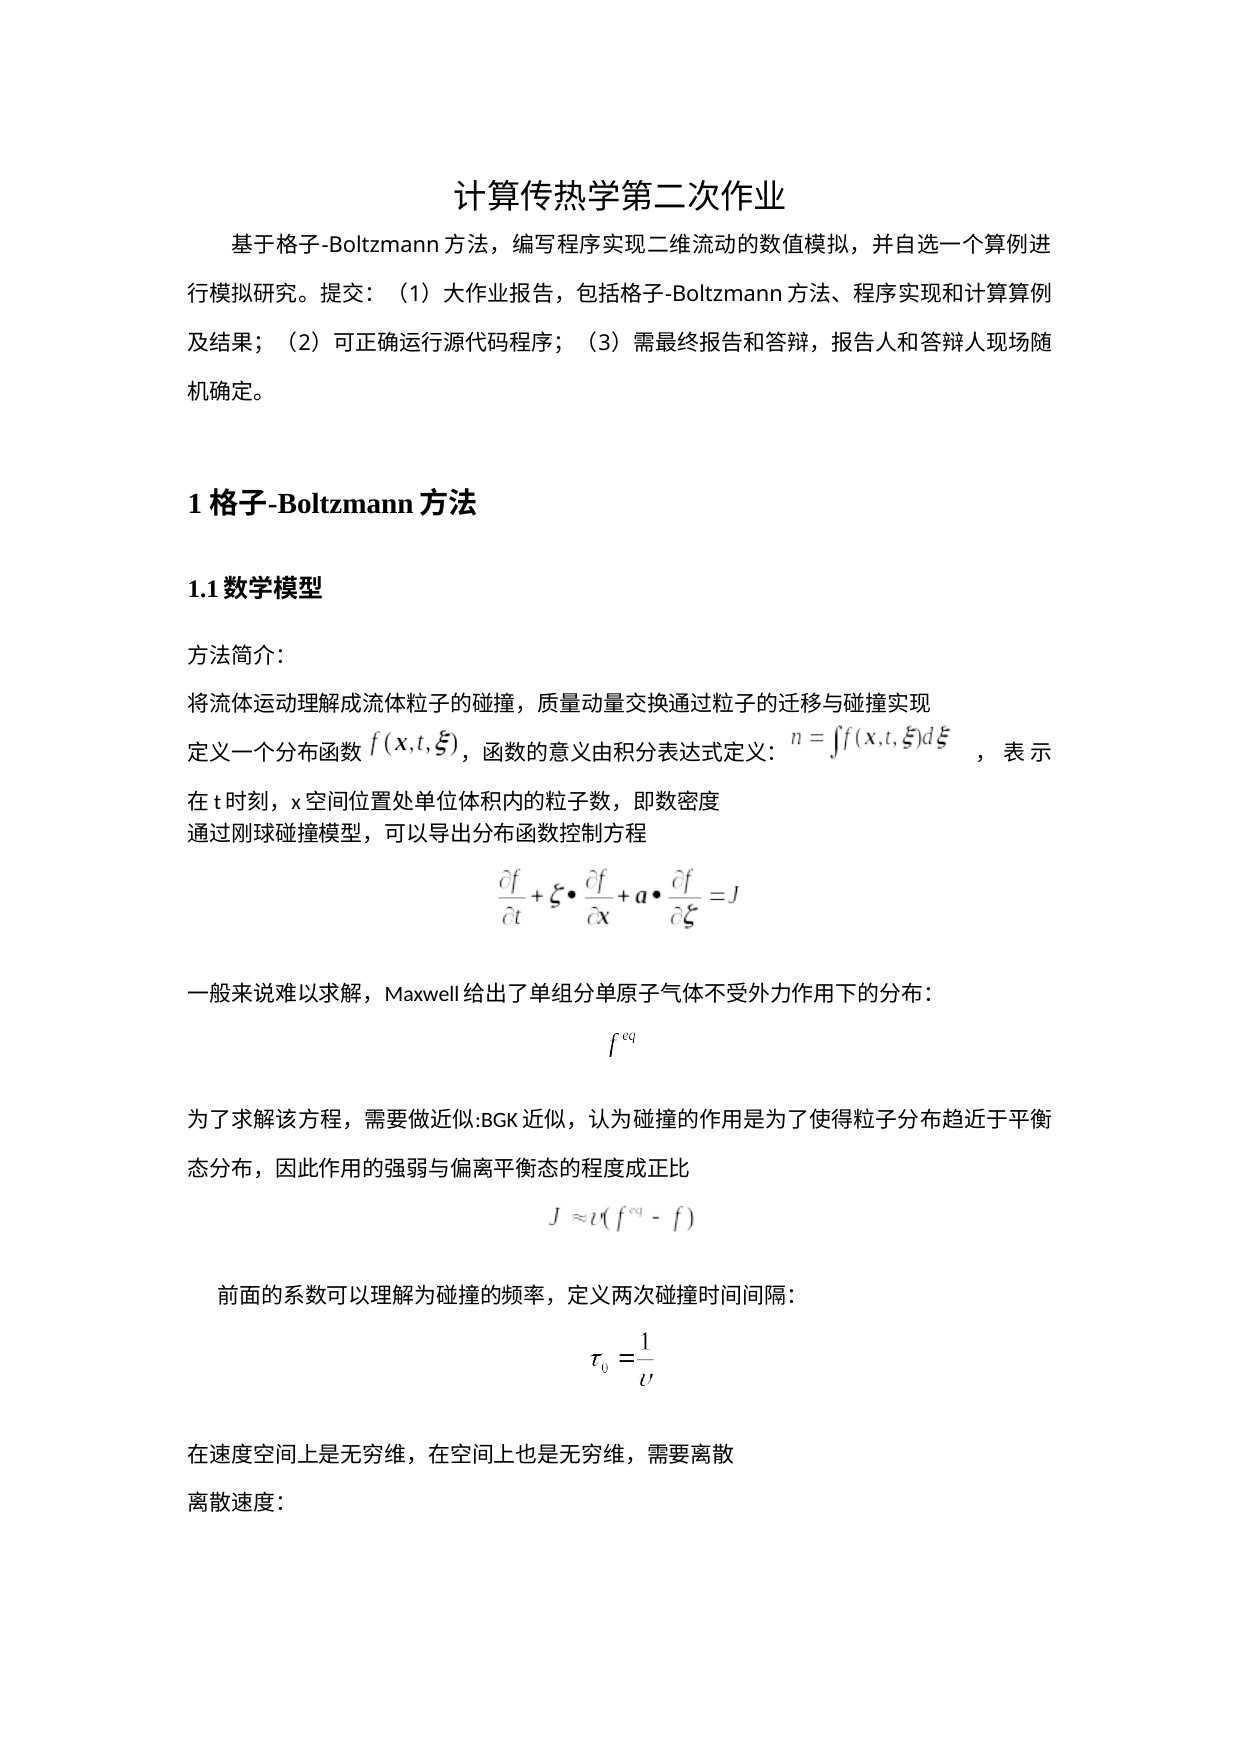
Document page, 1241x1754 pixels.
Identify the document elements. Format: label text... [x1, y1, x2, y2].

text 将流体运动理解成流体粒子的碰撞，质量动量交换通过粒子的迁移与碰撞实现 [187, 686, 1053, 718]
text 1 格子-Boltzmann方法 [187, 468, 1053, 533]
text 通过刚球碰撞模型，可以导出分布函数控制方程 [187, 816, 1053, 848]
text 定义一个分布函数，函数的意义由积分表达式定义： ，表示在t时刻，x空间位置处单位体积内的粒子数，即数密度 [187, 718, 1053, 816]
text 在速度空间上是无穷维，在空间上也是无穷维，需要离散 [187, 1436, 1053, 1469]
text 为了求解该方程，需要做近似:BGK近似，认为碰撞的作用是为了使得粒子分布趋近于平衡态分布，因此作用的强弱与偏离平衡态的程度成正比 [187, 1102, 1053, 1183]
text 基于格子-Boltzmann方法，编写程序实现二维流动的数值模拟，并自选一个算例进行模拟研究。提交：（1）大作业报告，包括格子-Boltzmann方法、程序实现和计算算例及结果；（2）可正确运行源代码程序；（3）需最终报告和答辩，报告人和答辩人现场随机确定。 [187, 227, 1053, 406]
text 一般来说难以求解，Maxwell给出了单组分单原子气体不受外力作用下的分布： [187, 975, 1053, 1008]
text 计算传热学第二次作业 [187, 162, 1053, 227]
text 方法简介： [187, 638, 1053, 670]
text 1.1数学模型 [187, 554, 1053, 619]
text 前面的系数可以理解为碰撞的频率，定义两次碰撞时间间隔： [187, 1277, 1053, 1310]
text 离散速度： [187, 1485, 1053, 1517]
